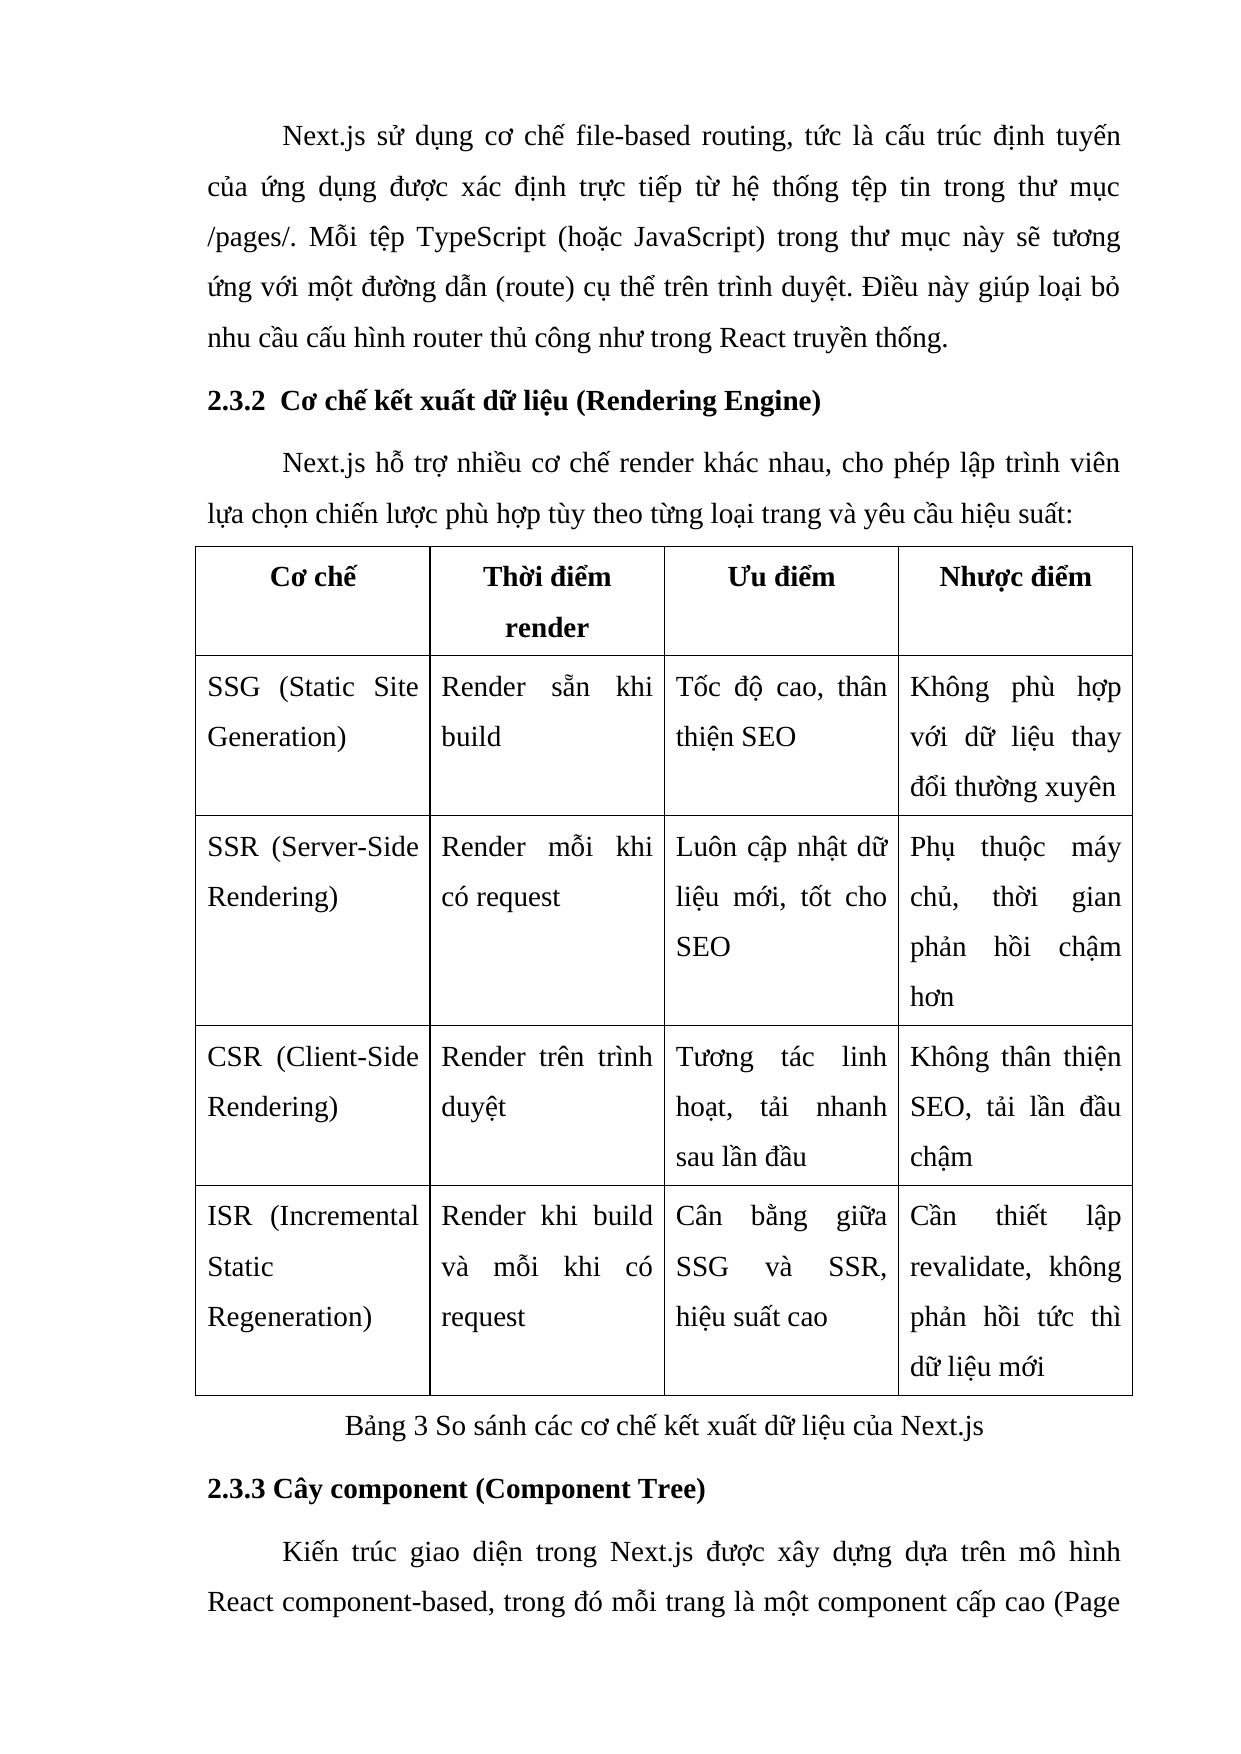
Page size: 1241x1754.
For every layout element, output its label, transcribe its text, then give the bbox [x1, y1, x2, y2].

table_cell Tương tác linh hoạt, tải nhanh sau lần đầu [665, 1026, 898, 1185]
text Next.js hỗ trợ nhiều cơ chế render khác nhau, cho phép lập trình viên lựa chọn chiến lược phù hợp tùy theo từng loại trang và yêu cầu hiệu suất: [207, 445, 1122, 529]
table_header Cơ chế [196, 547, 429, 655]
table_cell Tốc độ cao, thân thiện SEO [665, 656, 898, 815]
table_header Ưu điểm [665, 547, 898, 655]
table_cell Luôn cập nhật dữ liệu mới, tốt cho SEO [665, 816, 898, 1025]
table_cell ISR (Incremental Static Regeneration) [196, 1186, 429, 1395]
table_cell Render khi build và mỗi khi có request [431, 1186, 664, 1395]
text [207, 1534, 1122, 1618]
table_cell Phụ thuộc máy chủ, thời gian phản hồi chậm hơn [899, 816, 1132, 1025]
table_cell Không phù hợp với dữ liệu thay đổi thường xuyên [899, 656, 1132, 815]
table_cell Cân bằng giữa SSG và SSR, hiệu suất cao [665, 1186, 898, 1395]
table_cell Không thân thiện SEO, tải lần đầu chậm [899, 1026, 1132, 1185]
table_cell Render trên trình duyệt [431, 1026, 664, 1185]
table_header Thời điểm render [431, 547, 664, 655]
table_cell Render mỗi khi có request [431, 816, 664, 1025]
table_cell SSG (Static Site Generation) [196, 656, 429, 815]
text 2.3.2 Cơ chế kết xuất dữ liệu (Rendering Engine) [207, 383, 1122, 416]
text 2.3.3 Cây component (Component Tree) [207, 1471, 1122, 1505]
table_cell Cần thiết lập revalidate, không phản hồi tức thì dữ liệu mới [899, 1186, 1132, 1395]
table_header Nhược điểm [899, 547, 1132, 655]
text Bảng 3 So sánh các cơ chế kết xuất dữ liệu của Next.js [207, 1408, 1122, 1442]
table_cell CSR (Client-Side Rendering) [196, 1026, 429, 1185]
text Next.js sử dụng cơ chế file-based routing, tức là cấu trúc định tuyến của ứng dụng được xác định trực tiếp từ hệ thống tệp tin trong thư mục /pages/. Mỗi tệp TypeScript (hoặc JavaScript) trong thư mục này sẽ tương ứng với một đường dẫn (route) cụ thể trên trình duyệt. Điều này giúp loại bỏ nhu cầu cấu hình router thủ công như trong React truyền thống. [207, 118, 1122, 353]
table_cell SSR (Server-Side Rendering) [196, 816, 429, 1025]
table_cell Render sẵn khi build [431, 656, 664, 815]
